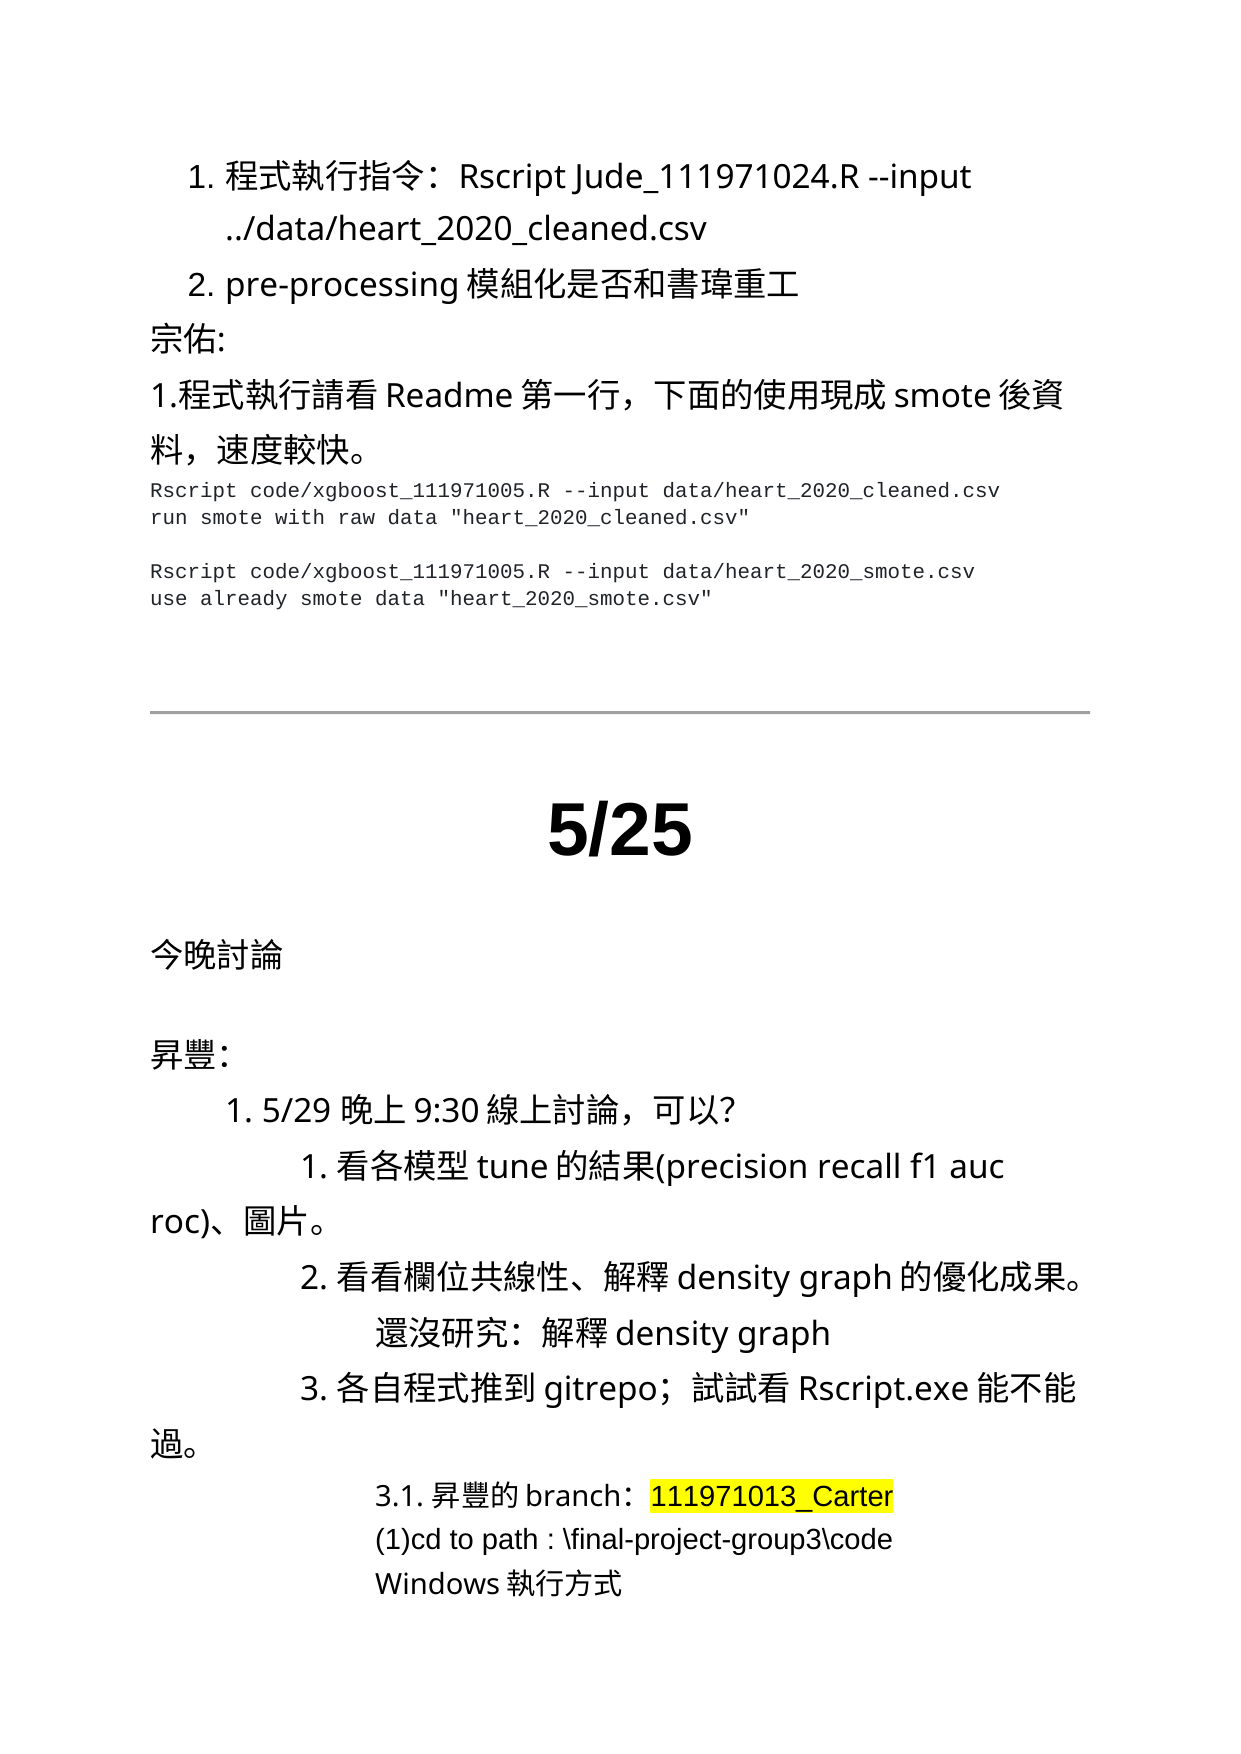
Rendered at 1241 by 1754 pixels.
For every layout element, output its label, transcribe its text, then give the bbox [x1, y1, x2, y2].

text 3.1. 昇豐的branch：111971013_Carter [150, 1473, 1090, 1515]
list 程式執行指令：Rscript Jude_111971024.R --input ../data/heart_2020_cleaned.csv [187, 150, 1090, 251]
text 宗佑: [150, 313, 1090, 361]
text 昇豐： [150, 1028, 1090, 1077]
text 1. 看各模型tune的結果(precision recall f1 auc roc)、圖片。 [150, 1139, 1090, 1243]
list pre-processing模組化是否和書瑋重工 [187, 257, 1090, 306]
text 5/25 [150, 785, 1090, 872]
text 今晚討論 [150, 929, 1090, 977]
text Rscript code/xgboost_111971005.R --input data/heart_2020_cleaned.csv [150, 480, 1090, 503]
text run smote with raw data "heart_2020_cleaned.csv" [150, 507, 1090, 531]
text 2. 看看欄位共線性、解釋density graph的優化成果。 [150, 1251, 1090, 1299]
text 1.程式執行請看Readme第一行，下面的使用現成smote後資料，速度較快。 [150, 369, 1090, 472]
text 1. 5/29 晚上9:30線上討論，可以？ [150, 1084, 1090, 1132]
text use already smote data "heart_2020_smote.csv" [150, 588, 1090, 612]
text (1)cd to path : \final-project-group3\code [300, 1522, 1090, 1555]
text 3. 各自程式推到gitrepo；試試看Rscript.exe能不能過。 [150, 1362, 1090, 1466]
text Rscript code/xgboost_111971005.R --input data/heart_2020_smote.csv [150, 561, 1090, 585]
text Windows執行方式 [300, 1560, 1090, 1603]
text 還沒研究：解釋density graph [150, 1306, 1090, 1355]
